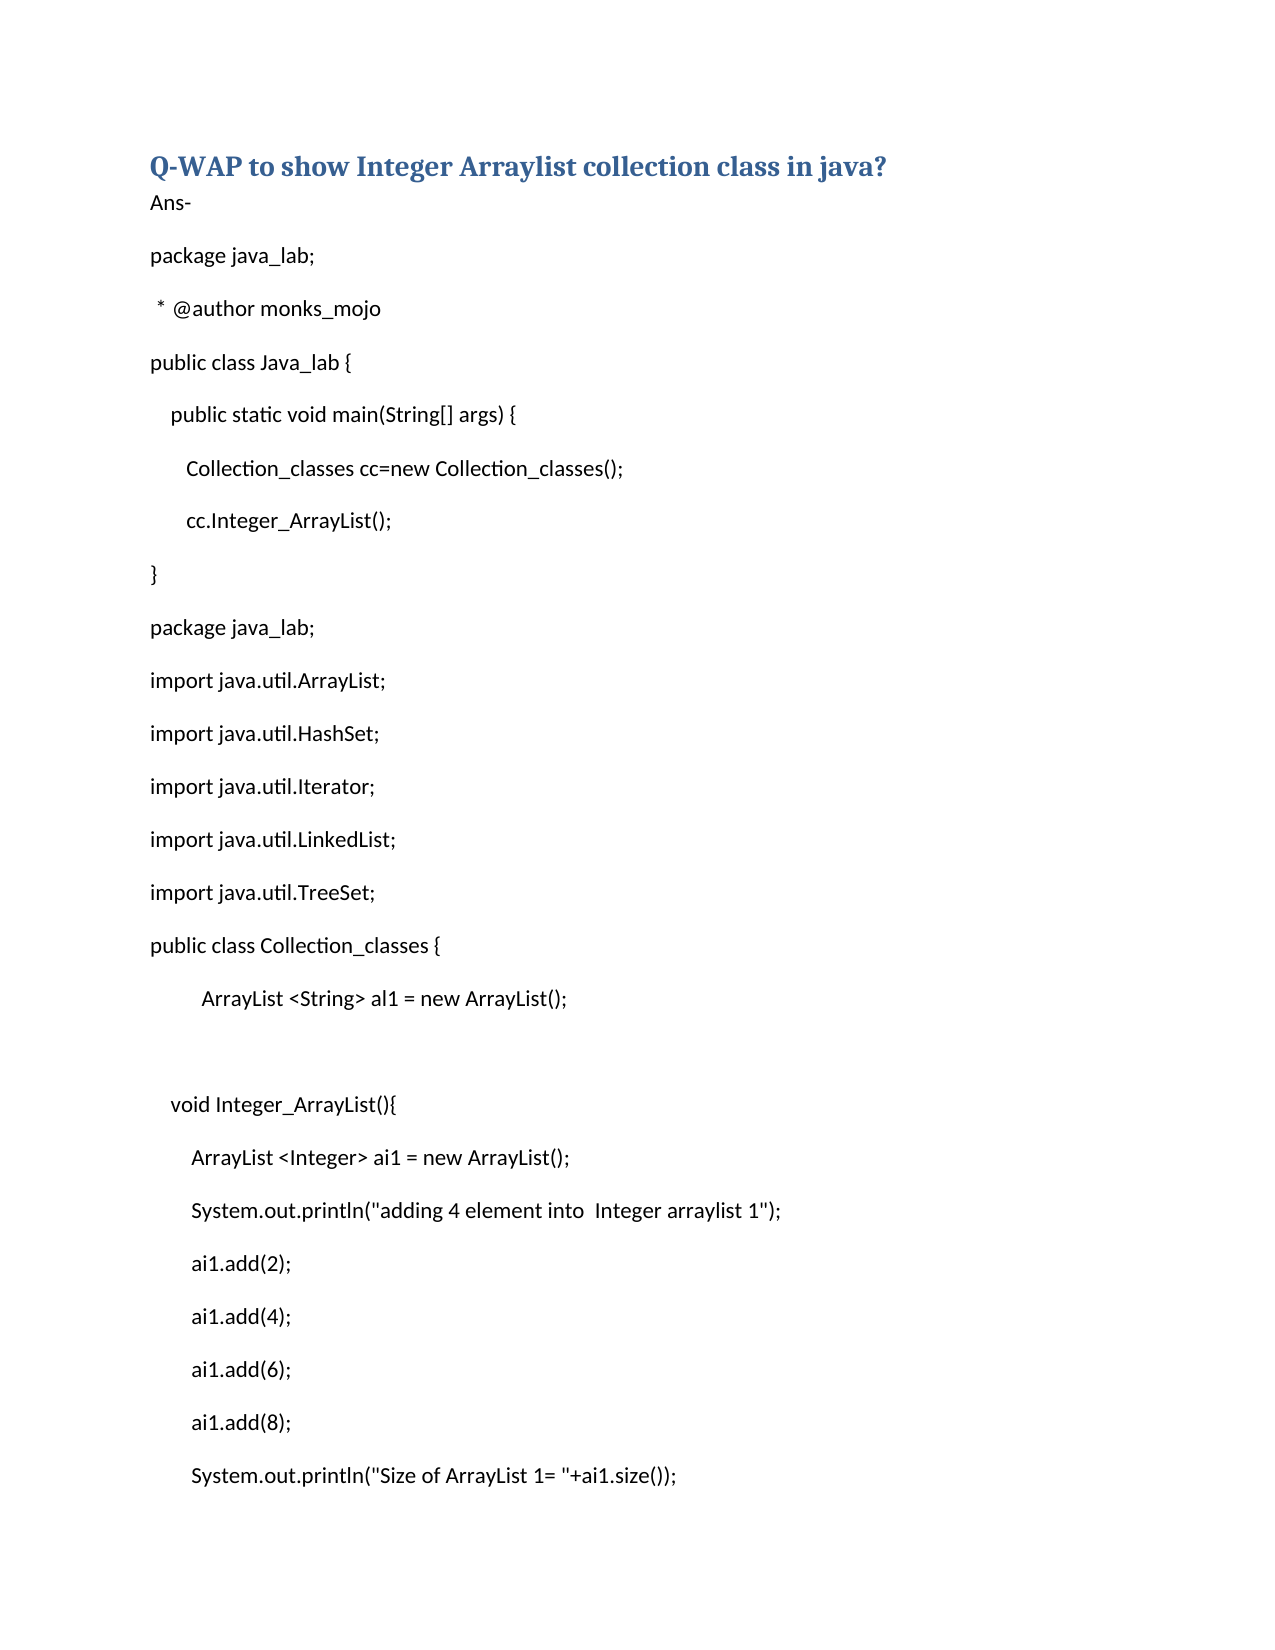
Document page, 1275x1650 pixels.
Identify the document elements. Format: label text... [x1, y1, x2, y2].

text ai1.add(4); [150, 1302, 1125, 1330]
text ArrayList <String> al1 = new ArrayList(); [150, 984, 1125, 1012]
text ai1.add(2); [150, 1249, 1125, 1277]
subtitle Q-WAP to show Integer Arraylist collection class in java? [150, 150, 1125, 183]
text Ans- [150, 188, 1125, 217]
text ai1.add(8); [150, 1408, 1125, 1436]
text System.out.println("adding 4 element into Integer arraylist 1"); [150, 1196, 1125, 1224]
text cc.Integer_ArrayList(); [150, 507, 1125, 535]
text import java.util.TreeSet; [150, 878, 1125, 906]
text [150, 1461, 1125, 1489]
text void Integer_ArrayList(){ [150, 1090, 1125, 1118]
text import java.util.HashSet; [150, 719, 1125, 747]
text import java.util.Iterator; [150, 772, 1125, 800]
text } [150, 560, 1125, 588]
text ArrayList <Integer> ai1 = new ArrayList(); [150, 1143, 1125, 1171]
text * @author monks_mojo [150, 294, 1125, 323]
text import java.util.ArrayList; [150, 666, 1125, 694]
text import java.util.LinkedList; [150, 825, 1125, 853]
text Collection_classes cc=new Collection_classes(); [150, 454, 1125, 482]
text ai1.add(6); [150, 1355, 1125, 1383]
text public static void main(String[] args) { [150, 401, 1125, 429]
text public class Java_lab { [150, 348, 1125, 376]
text package java_lab; [150, 613, 1125, 641]
text public class Collection_classes { [150, 931, 1125, 959]
text package java_lab; [150, 242, 1125, 269]
